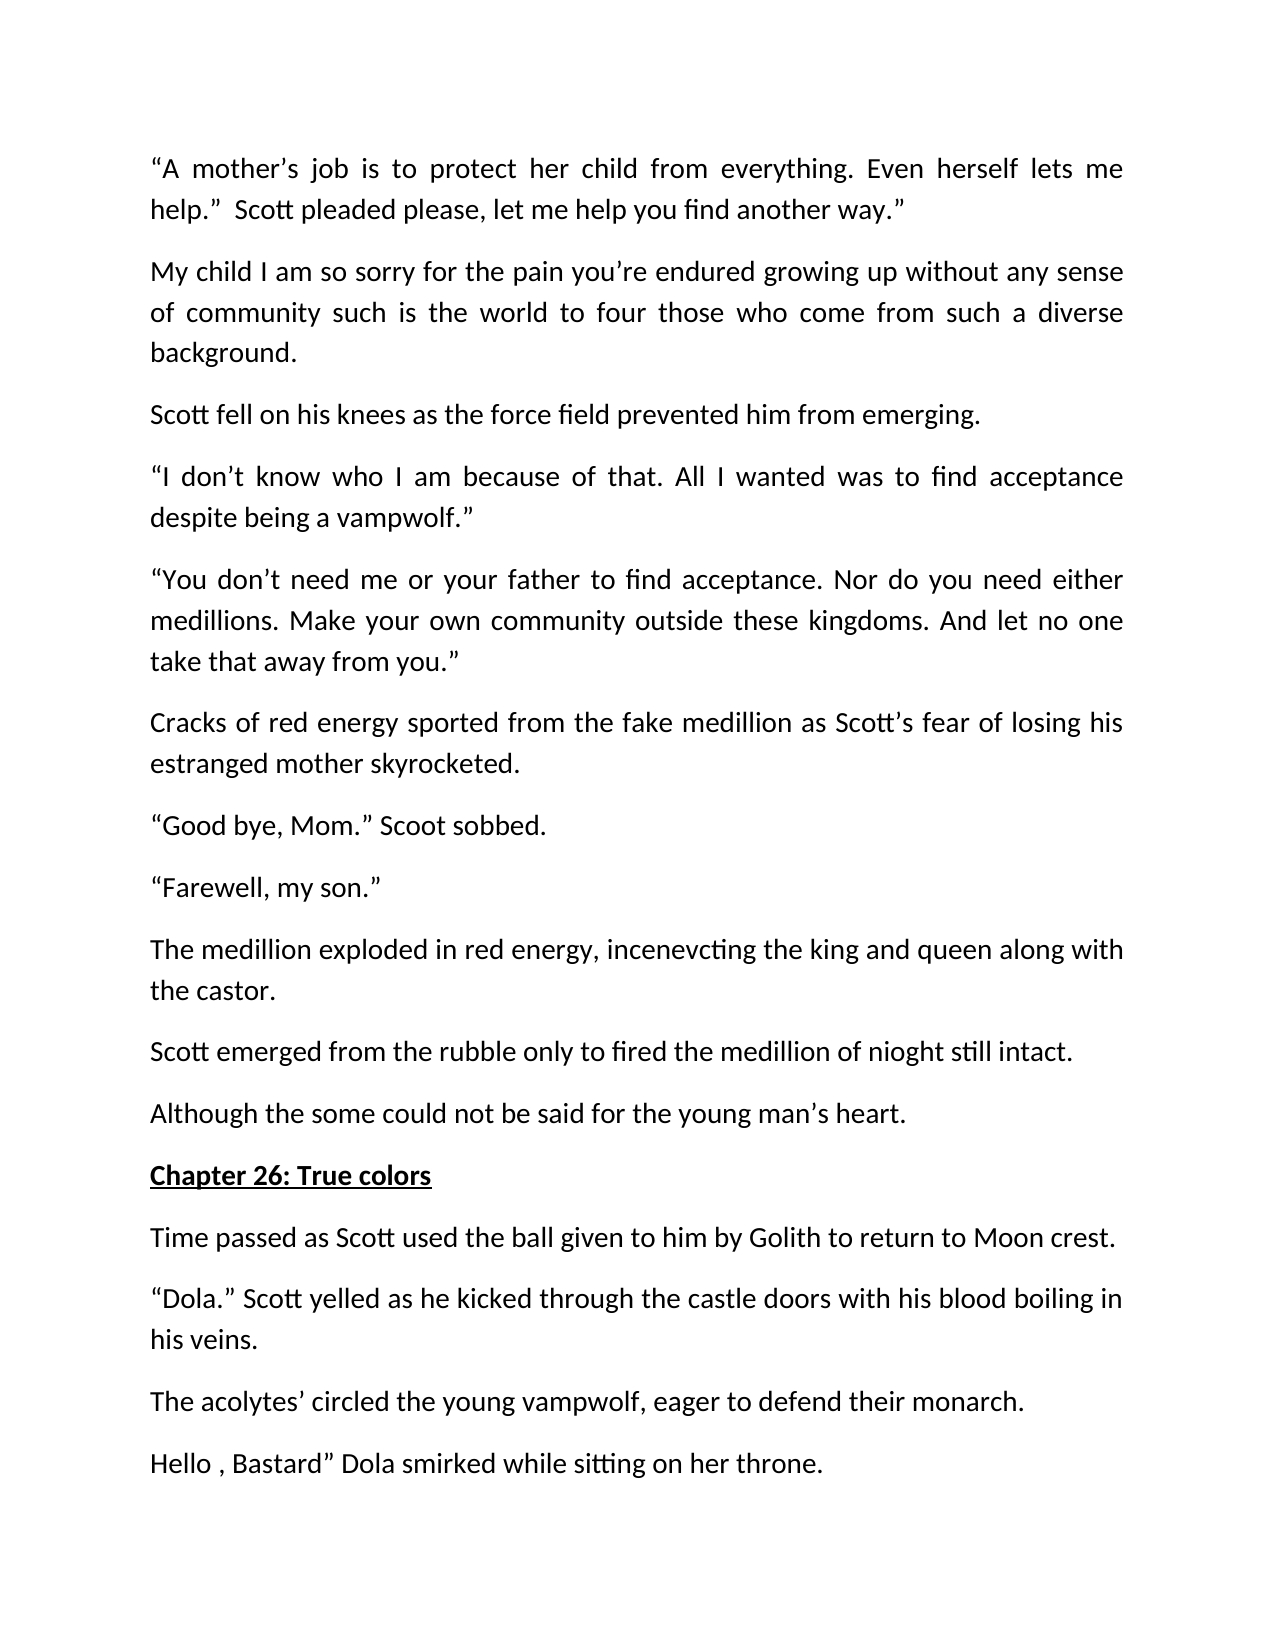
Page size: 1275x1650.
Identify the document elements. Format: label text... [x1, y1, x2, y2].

text “A mother’s job is to protect her child from everything. Even herself lets me help.” Scott pleaded please, let me help you find another way.” [150, 150, 1125, 227]
text The medillion exploded in red energy, incenevcting the king and queen along with the castor. [150, 931, 1125, 1007]
text “I don’t know who I am because of that. All I wanted was to find acceptance despite being a vampwolf.” [150, 458, 1125, 535]
text The acolytes’ circled the young vampwolf, eager to defend their monarch. [150, 1383, 1125, 1419]
text “You don’t need me or your father to find acceptance. Nor do you need either medillions. Make your own community outside these kingdoms. And let no one take that away from you.” [150, 561, 1125, 678]
text “Good bye, Mom.” Scoot sobbed. [150, 807, 1125, 843]
text Cracks of red energy sported from the fake medillion as Scott’s fear of losing his estranged mother skyrocketed. [150, 704, 1125, 781]
text My child I am so sorry for the pain you’re endured growing up without any sense of community such is the world to four those who come from such a diverse background. [150, 253, 1125, 370]
text “Dola.” Scott yelled as he kicked through the castle doors with his blood boiling in his veins. [150, 1281, 1125, 1357]
text “Farewell, my son.” [150, 869, 1125, 904]
text Hello , Bastard” Dola smirked while sitting on her throne. [150, 1445, 1125, 1481]
text Chapter 26: True colors [150, 1157, 1125, 1193]
text Time passed as Scott used the ball given to him by Golith to return to Moon crest. [150, 1219, 1125, 1254]
text Although the some could not be said for the young man’s heart. [150, 1095, 1125, 1131]
text Scott emerged from the rubble only to fired the medillion of nioght still intact. [150, 1033, 1125, 1069]
text Scott fell on his knees as the force field prevented him from emerging. [150, 396, 1125, 432]
